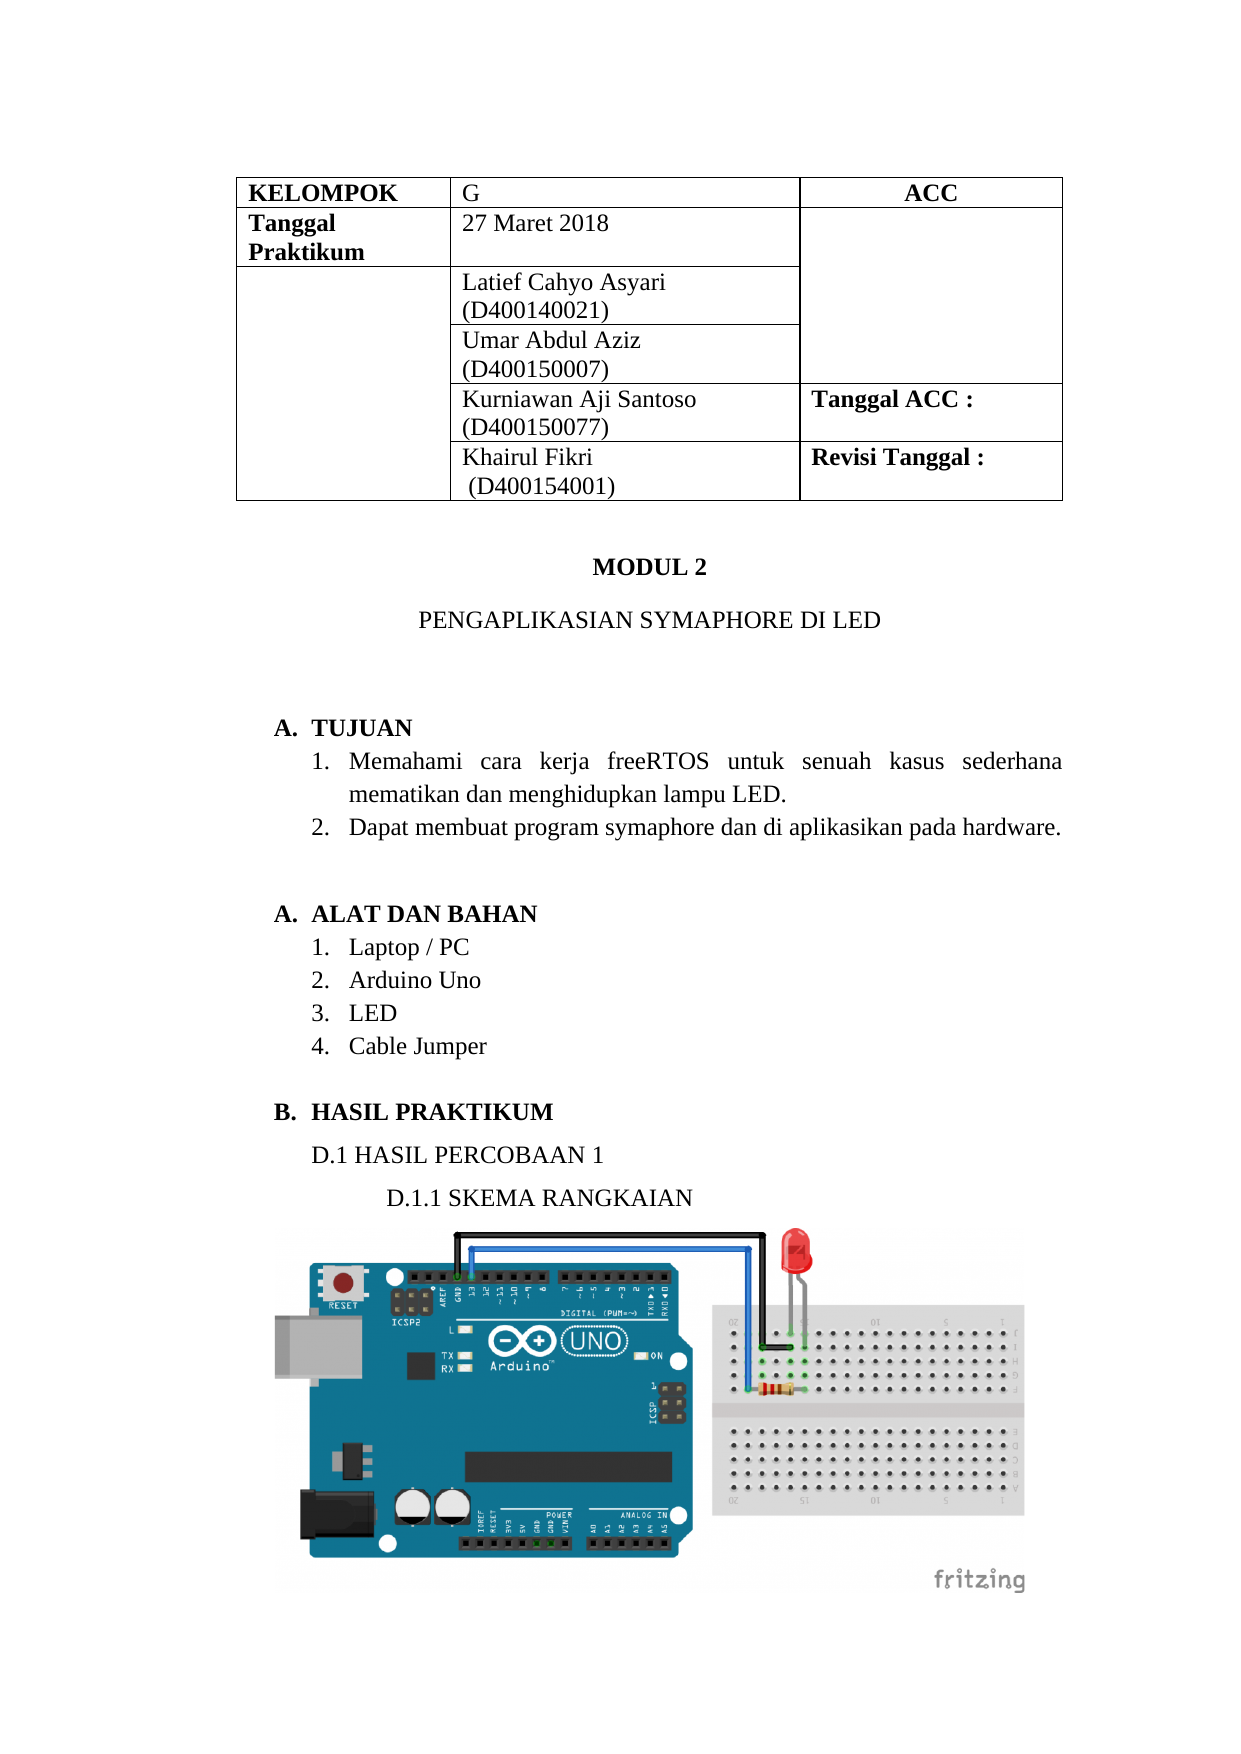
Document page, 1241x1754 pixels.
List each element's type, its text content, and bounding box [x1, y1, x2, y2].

table_header G [451, 178, 799, 207]
table_cell Khairul Fikri (D400154001) [451, 442, 799, 500]
text D.1 HASIL PERCOBAAN 1 [311, 1140, 1063, 1169]
table_cell [237, 267, 450, 500]
picture [274, 1228, 1025, 1593]
table_cell [801, 208, 1062, 383]
list LED [311, 998, 1063, 1026]
table_header ACC [801, 178, 1062, 207]
text D.1.1 SKEMA RANGKAIAN [311, 1183, 1063, 1212]
list Laptop / PC [311, 932, 1063, 960]
list HASIL PRAKTIKUM [274, 1097, 1063, 1126]
list Memahami cara kerja freeRTOS untuk senuah kasus sederhana mematikan dan menghidupkan lampu LED. [311, 746, 1063, 808]
table_cell Latief Cahyo Asyari (D400140021) [451, 267, 799, 324]
text PENGAPLIKASIAN SYMAPHORE DI LED [236, 606, 1063, 634]
list ALAT DAN BAHAN [274, 899, 1063, 927]
table_cell 27 Maret 2018 [451, 208, 799, 266]
text MODUL 2 [236, 552, 1063, 581]
table_cell Revisi Tanggal : [801, 442, 1062, 500]
list Dapat membuat program symaphore dan di aplikasikan pada hardware. [311, 812, 1063, 841]
table_cell Kurniawan Aji Santoso (D400150077) [451, 384, 799, 441]
list Arduino Uno [311, 965, 1063, 993]
table_cell Tanggal Praktikum [237, 208, 450, 266]
list Cable Jumper [311, 1031, 1063, 1059]
list TUJUAN [274, 713, 1063, 742]
table_cell Umar Abdul Aziz (D400150007) [451, 325, 799, 383]
table_header KELOMPOK [237, 178, 450, 207]
table_cell Tanggal ACC : [801, 384, 1062, 441]
